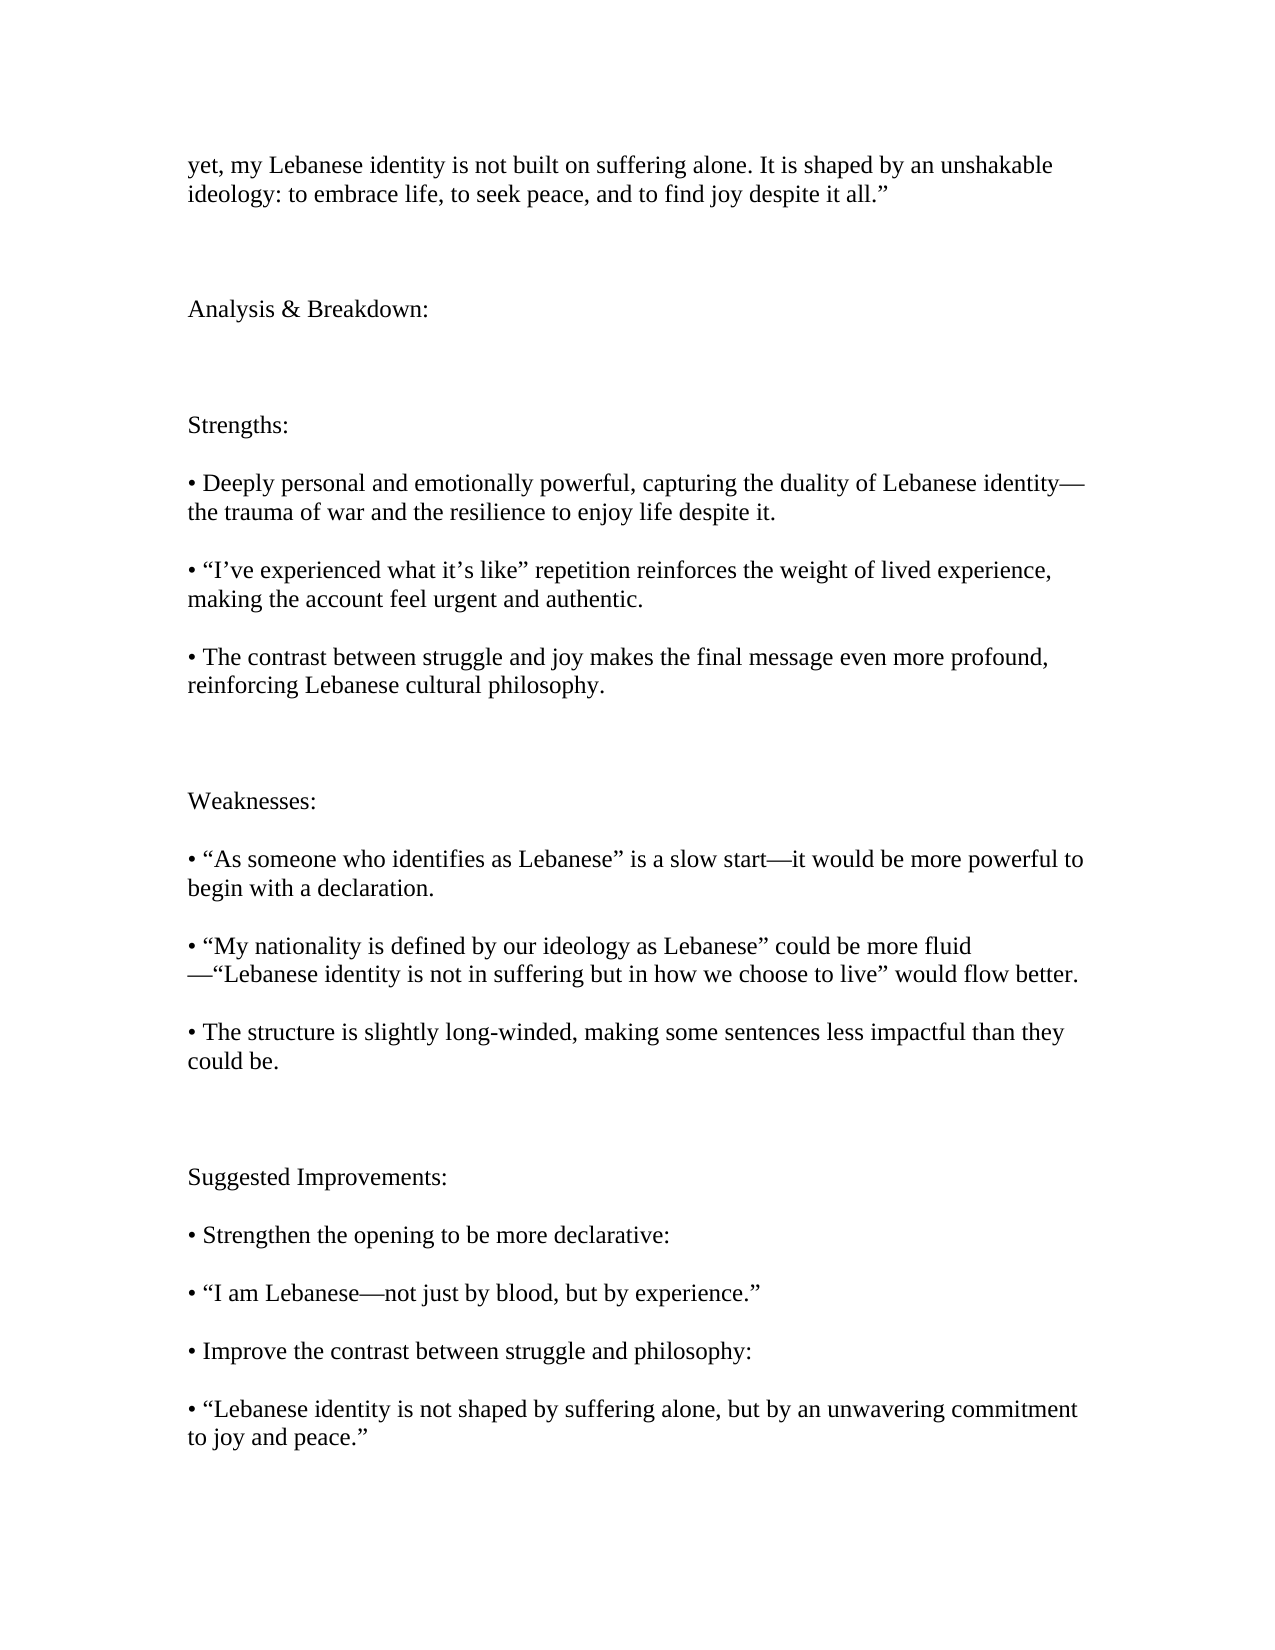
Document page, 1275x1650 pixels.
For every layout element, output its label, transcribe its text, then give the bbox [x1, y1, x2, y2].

text Analysis & Breakdown: [187, 294, 1087, 323]
text • “I am Lebanese—not just by blood, but by experience.” [187, 1278, 1087, 1307]
text • “I’ve experienced what it’s like” repetition reinforces the weight of lived experience, making the account feel urgent and authentic. [187, 555, 1087, 612]
text • The contrast between struggle and joy makes the final message even more profound, reinforcing Lebanese cultural philosophy. [187, 642, 1087, 699]
text • “My nationality is defined by our ideology as Lebanese” could be more fluid—“Lebanese identity is not in suffering but in how we choose to live” would flow better. [187, 931, 1087, 988]
text Strengths: [187, 410, 1087, 439]
text • The structure is slightly long-winded, making some sentences less impactful than they could be. [187, 1017, 1087, 1075]
text • Improve the contrast between struggle and philosophy: [187, 1336, 1087, 1364]
text • “As someone who identifies as Lebanese” is a slow start—it would be more powerful to begin with a declaration. [187, 844, 1087, 902]
text Weaknesses: [187, 786, 1087, 815]
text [187, 150, 1087, 207]
text • “Lebanese identity is not shaped by suffering alone, but by an unwavering commitment to joy and peace.” [187, 1394, 1087, 1451]
text Suggested Improvements: [187, 1162, 1087, 1191]
text • Strengthen the opening to be more declarative: [187, 1220, 1087, 1249]
text • Deeply personal and emotionally powerful, capturing the duality of Lebanese identity—the trauma of war and the resilience to enjoy life despite it. [187, 468, 1087, 526]
